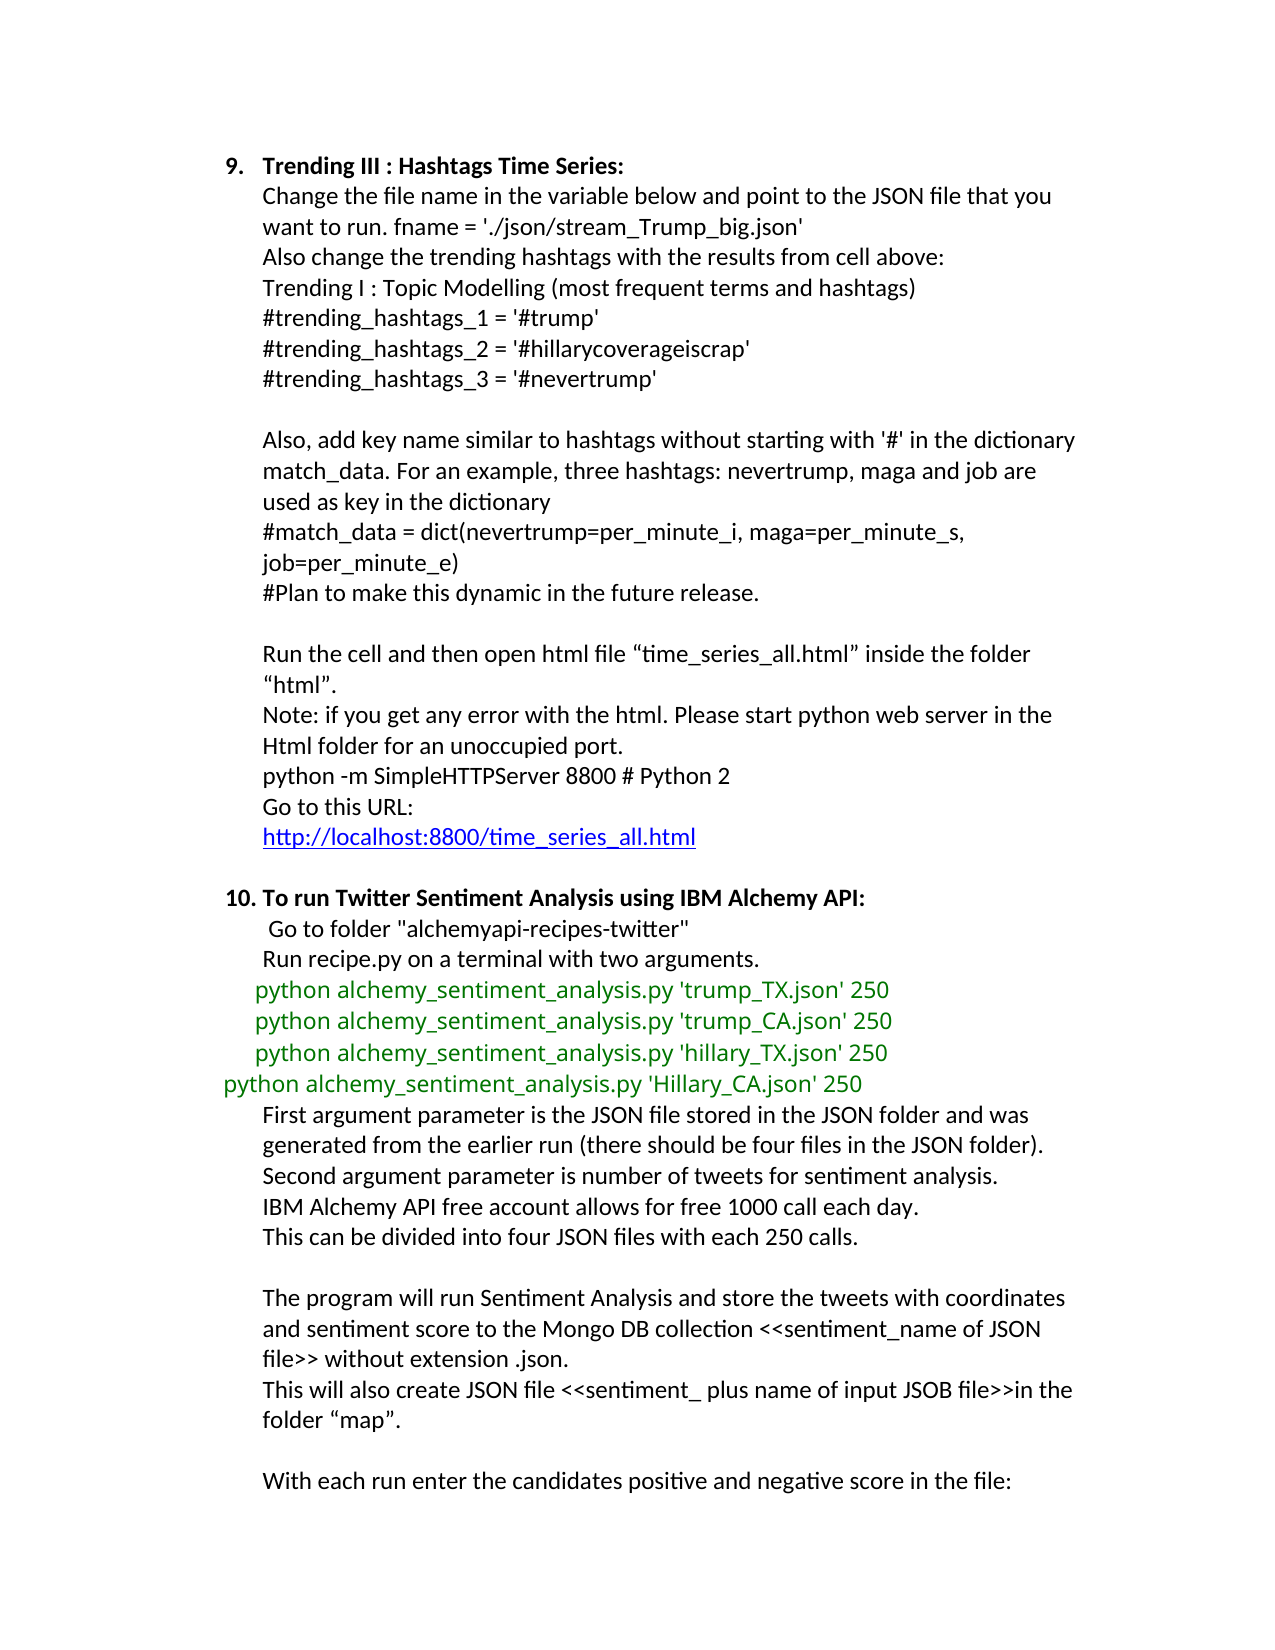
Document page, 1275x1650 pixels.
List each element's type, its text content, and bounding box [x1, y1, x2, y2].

list #Plan to make this dynamic in the future release. [262, 577, 1087, 608]
list python -m SimpleHTTPServer 8800 # Python 2 [262, 760, 1087, 791]
text python alchemy_sentiment_analysis.py 'trump_TX.json' 250 [187, 974, 1087, 1005]
list Go to folder "alchemyapi-recipes-twitter" [262, 913, 1087, 943]
list #trending_hashtags_3 = '#nevertrump' [262, 364, 1087, 394]
list Also, add key name similar to hashtags without starting with '#' in the dictionary match_data. For an example, three hashtags: nevertrump, maga and job are used as key in the dictionary [262, 425, 1087, 516]
list To run Twitter Sentiment Analysis using IBM Alchemy API: [225, 882, 1087, 913]
list #match_data = dict(nevertrump=per_minute_i, maga=per_minute_s, job=per_minute_e) [262, 516, 1087, 577]
text Trending I : Topic Modelling (most frequent terms and hashtags) [262, 272, 1087, 303]
text Also change the trending hashtags with the results from cell above: [262, 242, 1087, 272]
list Trending III : Hashtags Time Series: [225, 150, 1087, 181]
list IBM Alchemy API free account allows for free 1000 call each day. [262, 1191, 1087, 1221]
list First argument parameter is the JSON file stored in the JSON folder and was generated from the earlier run (there should be four files in the JSON folder). [262, 1099, 1087, 1160]
text python alchemy_sentiment_analysis.py 'hillary_TX.json' 250 [187, 1037, 1087, 1068]
text python alchemy_sentiment_analysis.py 'Hillary_CA.json' 250 [187, 1068, 1087, 1099]
list Change the file name in the variable below and point to the JSON file that you want to run. fname = './json/stream_Trump_big.json' [262, 181, 1087, 242]
list Run the cell and then open html file “time_series_all.html” inside the folder “html”. [262, 638, 1087, 699]
list This can be divided into four JSON files with each 250 calls. [262, 1221, 1087, 1252]
list With each run enter the candidates positive and negative score in the file: [262, 1465, 1087, 1496]
list Run recipe.py on a terminal with two arguments. [262, 943, 1087, 974]
list Go to this URL: [262, 791, 1087, 821]
list Note: if you get any error with the html. Please start python web server in the Html folder for an unoccupied port. [262, 699, 1087, 760]
list The program will run Sentiment Analysis and store the tweets with coordinates and sentiment score to the Mongo DB collection <<sentiment_name of JSON file>> without extension .json. [262, 1282, 1087, 1374]
list #trending_hashtags_2 = '#hillarycoverageiscrap' [262, 333, 1087, 364]
list Second argument parameter is number of tweets for sentiment analysis. [262, 1160, 1087, 1191]
list http://localhost:8800/time_series_all.html [262, 821, 1087, 852]
text python alchemy_sentiment_analysis.py 'trump_CA.json' 250 [187, 1005, 1087, 1037]
list This will also create JSON file <<sentiment_ plus name of input JSOB file>>in the folder “map”. [262, 1374, 1087, 1435]
list #trending_hashtags_1 = '#trump' [262, 303, 1087, 333]
